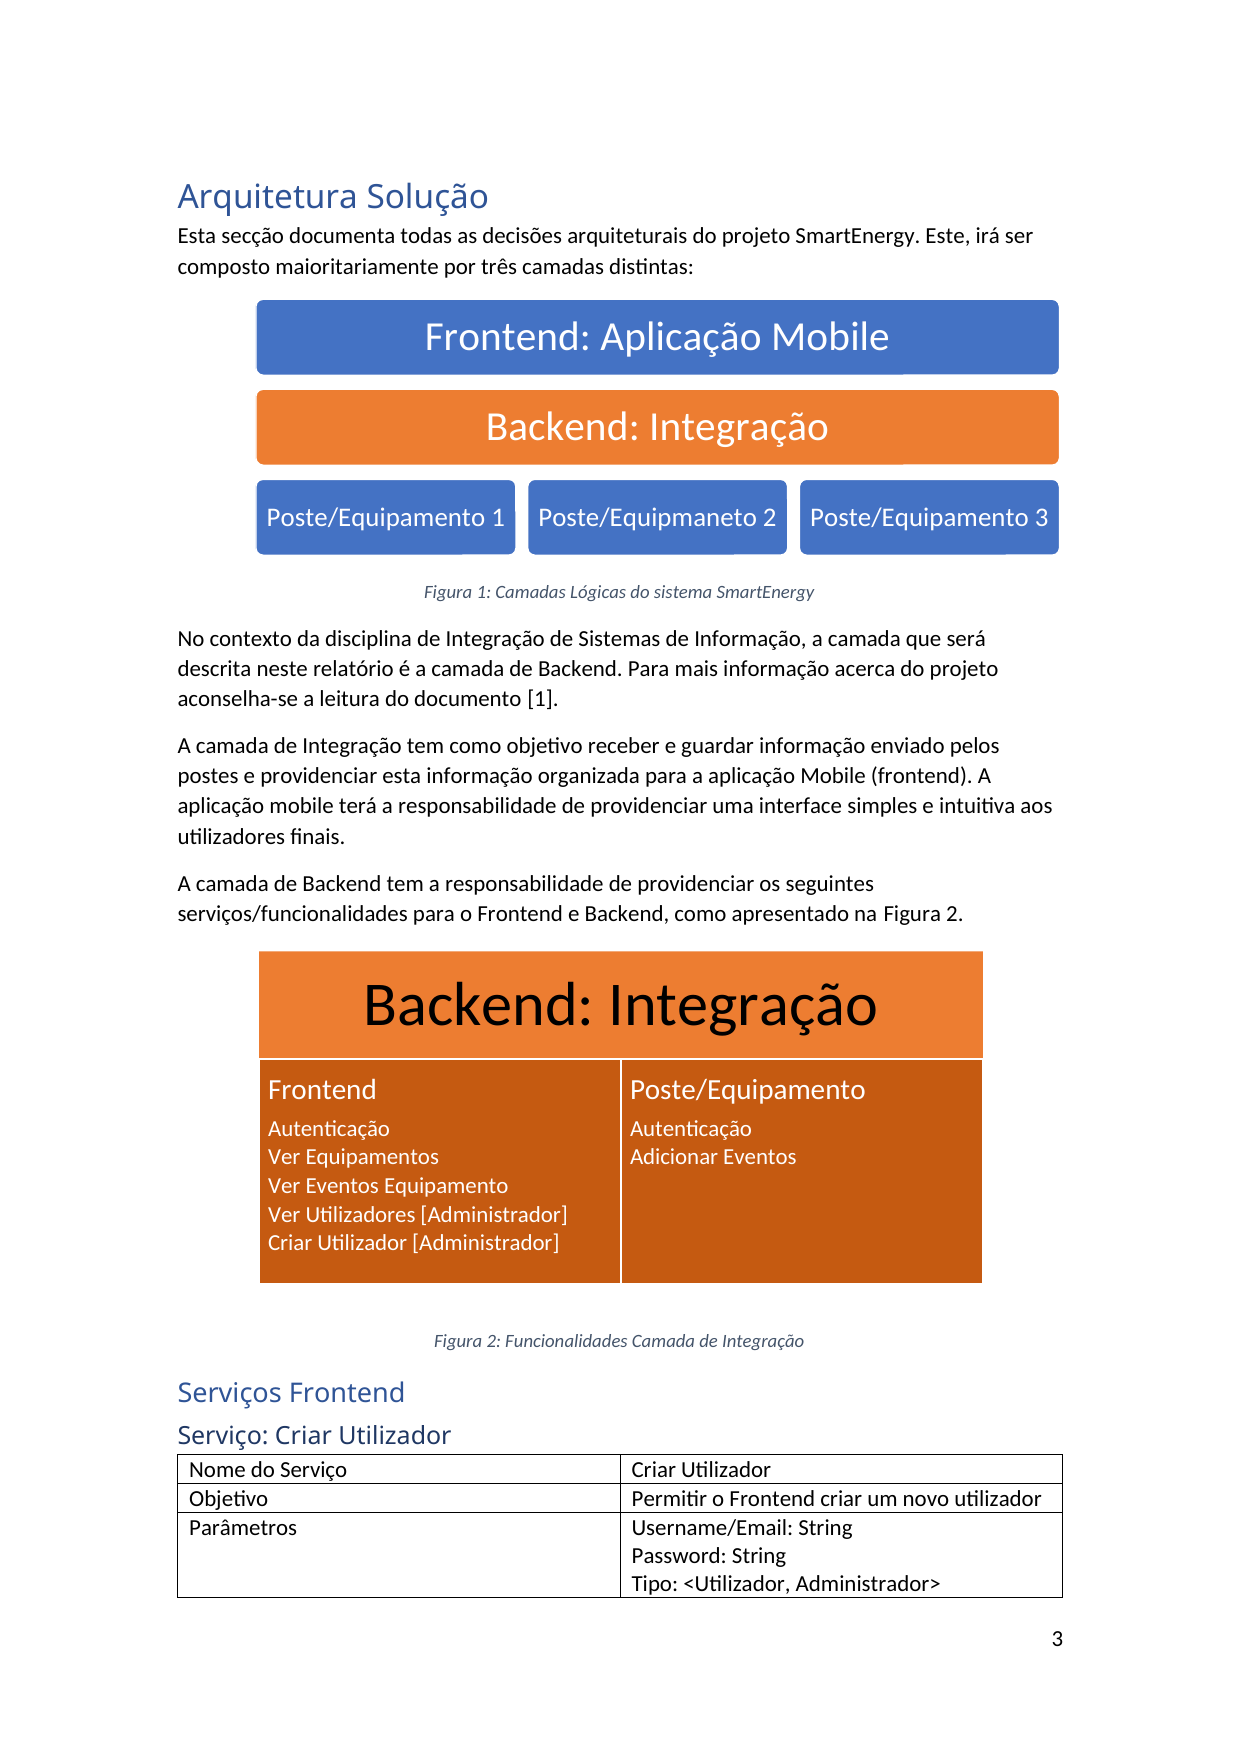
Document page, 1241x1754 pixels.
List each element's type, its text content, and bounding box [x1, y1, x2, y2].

table_cell Objetivo [178, 1484, 620, 1512]
text No contexto da disciplina de Integração de Sistemas de Informação, a camada que será descrita neste relatório é a camada de Backend. Para mais informação acerca do projeto aconselha-se a leitura do documento. [177, 624, 1063, 712]
subtitle Arquitetura Solução [177, 173, 1063, 218]
subtitle Serviço: Criar Utilizador [177, 1417, 1063, 1451]
table_cell Permitir o Frontend criar um novo utilizador [621, 1484, 1062, 1512]
text Esta secção documenta todas as decisões arquiteturais do projeto SmartEnergy. Este, irá ser composto maioritariamente por três camadas distintas: [177, 222, 1063, 280]
table_cell Parâmetros [178, 1513, 620, 1597]
table_header Criar Utilizador [621, 1455, 1062, 1483]
subtitle Serviços Frontend [177, 1373, 1063, 1410]
table_cell Username/Email: String Password: String Tipo: <Utilizador, Administrador> [621, 1513, 1062, 1597]
text A camada de Integração tem como objetivo receber e guardar informação enviado pelos postes e providenciar esta informação organizada para a aplicação Mobile (frontend). A aplicação mobile terá a responsabilidade de providenciar uma interface simples e intuitiva aos utilizadores finais. [177, 731, 1063, 850]
table_header Nome do Serviço [178, 1455, 620, 1483]
